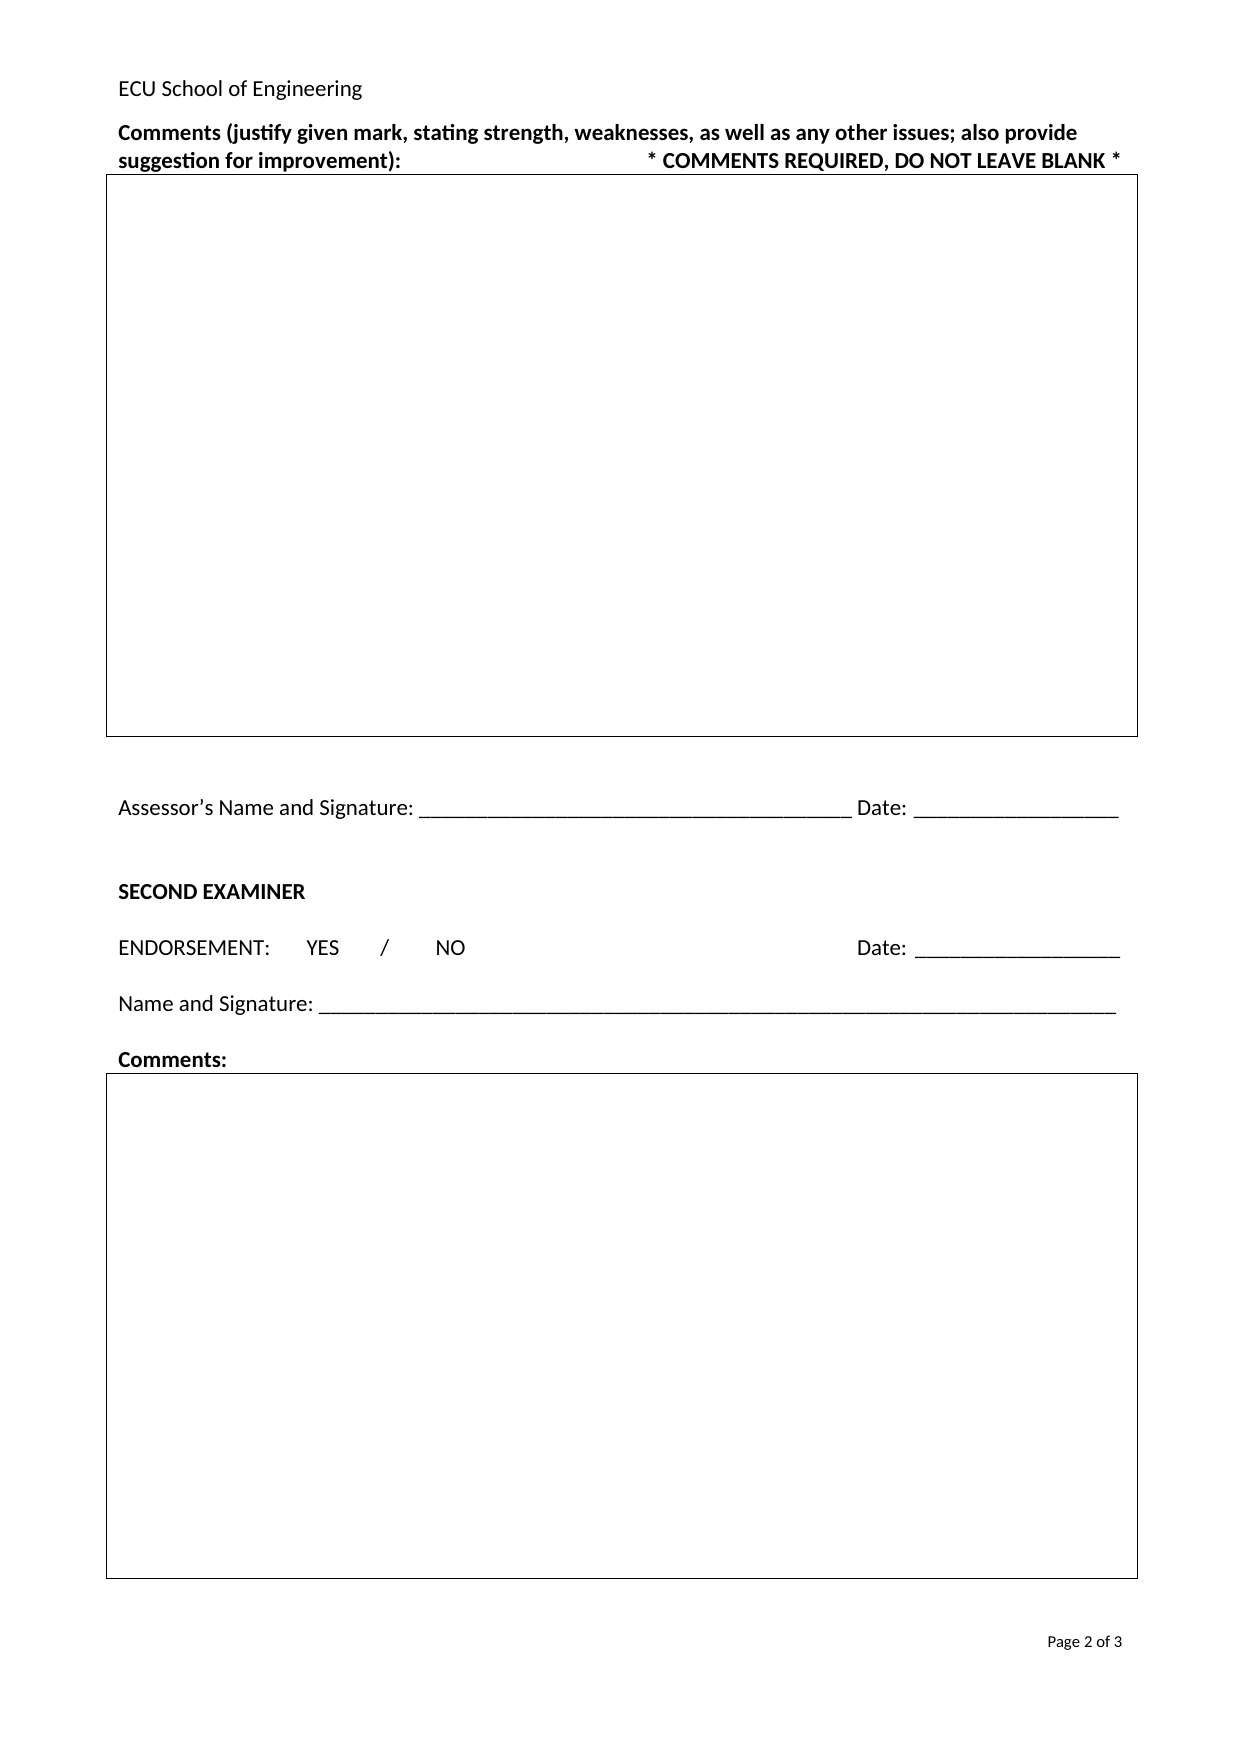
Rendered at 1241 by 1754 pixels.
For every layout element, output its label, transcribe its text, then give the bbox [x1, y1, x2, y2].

table_header [107, 175, 1137, 736]
text Name and Signature: ______________________________________________________________________ [118, 989, 1122, 1017]
text Assessor’s Name and Signature: ______________________________________ Date: __________________ [118, 793, 1122, 821]
text ENDORSEMENT: YES / NO Date: __________________ [118, 933, 1122, 961]
text Comments (justify given mark, stating strength, weaknesses, as well as any other issues; also provide suggestion for improvement): * COMMENTS REQUIRED, DO NOT LEAVE BLANK * [118, 118, 1122, 174]
text Comments: [118, 1045, 1122, 1073]
text SECOND EXAMINER [118, 877, 1122, 905]
table_header [107, 1074, 1137, 1578]
